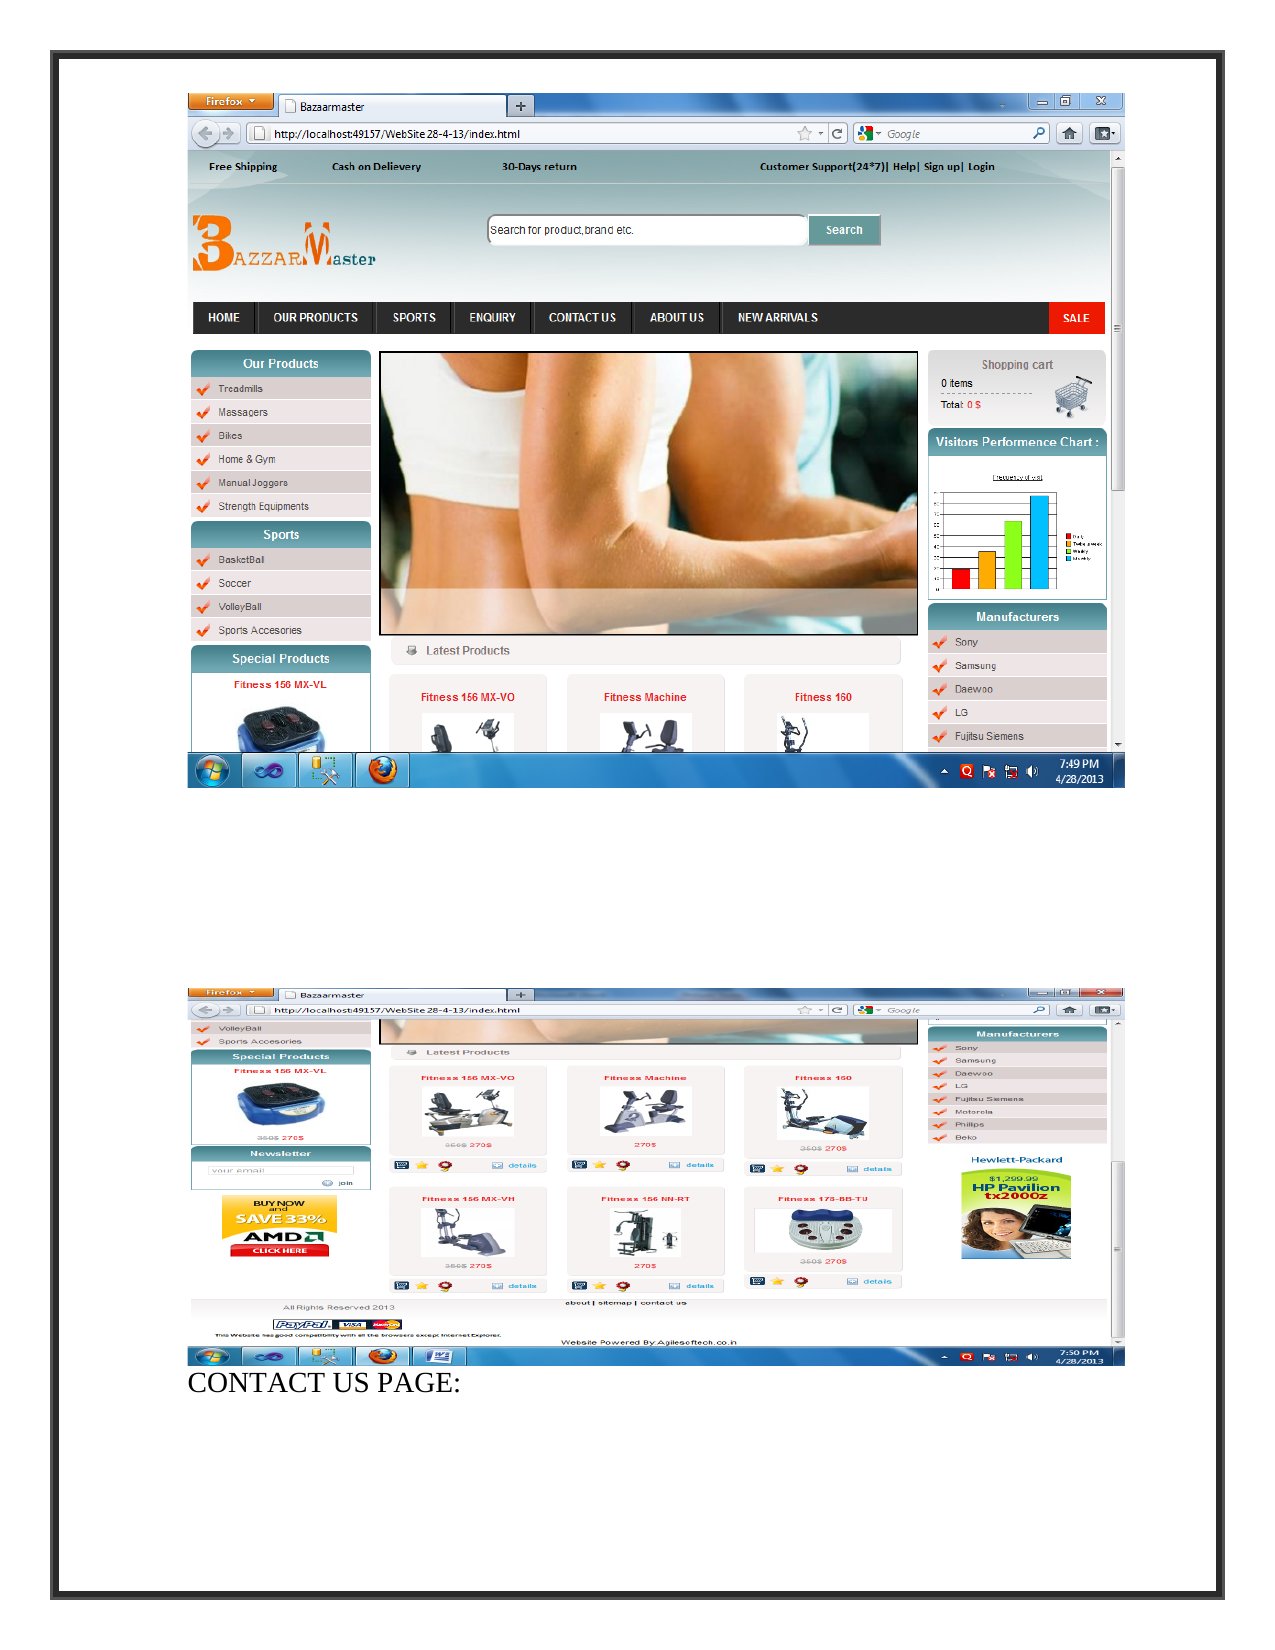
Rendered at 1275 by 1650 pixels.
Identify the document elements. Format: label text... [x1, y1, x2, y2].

picture [187, 93, 1125, 788]
text CONTACT US PAGE: [187, 1366, 1125, 1399]
picture [187, 988, 1125, 1366]
